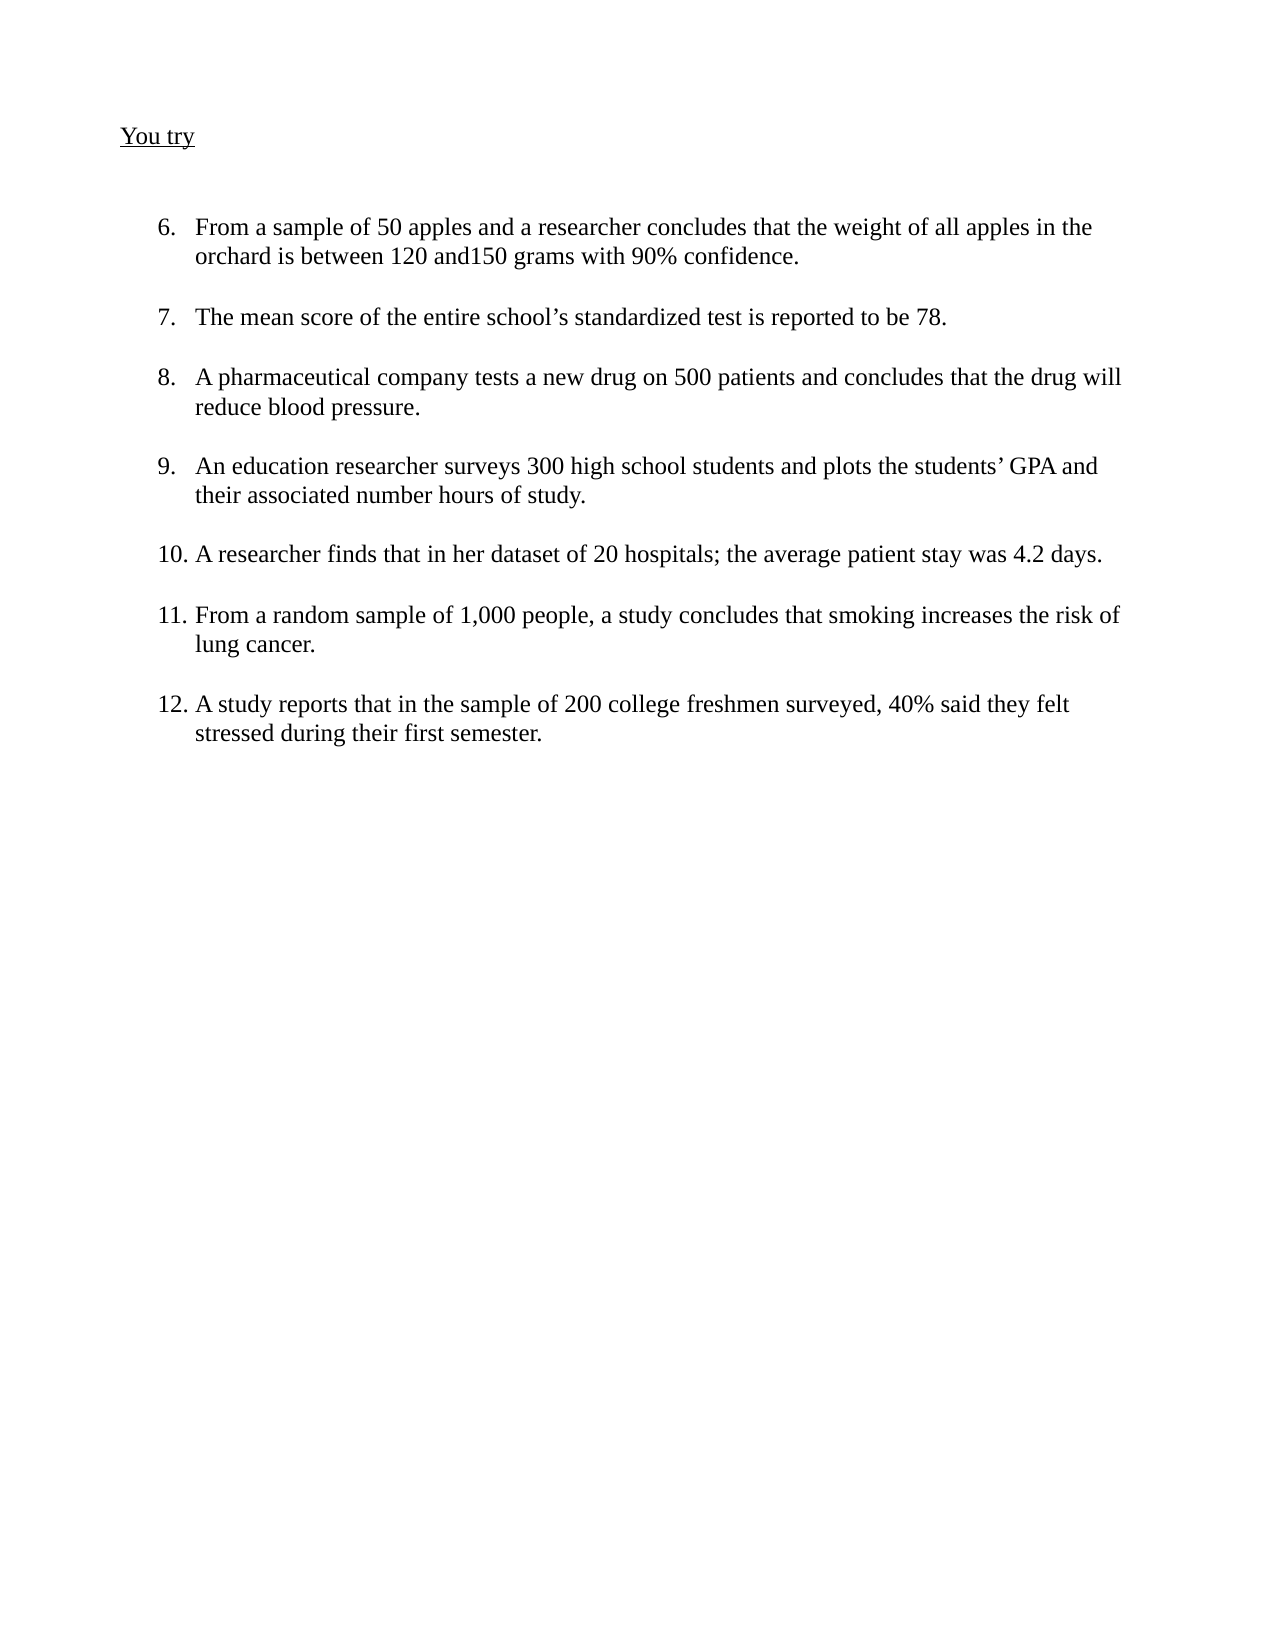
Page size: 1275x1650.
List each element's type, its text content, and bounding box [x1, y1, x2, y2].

list A pharmaceutical company tests a new drug on 500 patients and concludes that the drug will reduce blood pressure. [157, 362, 1147, 420]
list From a random sample of 1,000 people, a study concludes that smoking increases the risk of lung cancer. [157, 600, 1147, 658]
text You try [120, 121, 1147, 150]
list A researcher finds that in her dataset of 20 hospitals; the average patient stay was 4.2 days. [157, 539, 1147, 568]
list A study reports that in the sample of 200 college freshmen surveyed, 40% said they felt stressed during their first semester. [157, 689, 1147, 747]
list An education researcher surveys 300 high school students and plots the students’ GPA and their associated number hours of study. [157, 451, 1147, 539]
list The mean score of the entire school’s standardized test is reported to be 78. [157, 302, 1147, 330]
list From a sample of 50 apples and a researcher concludes that the weight of all apples in the orchard is between 120 and150 grams with 90% confidence. [157, 212, 1147, 270]
